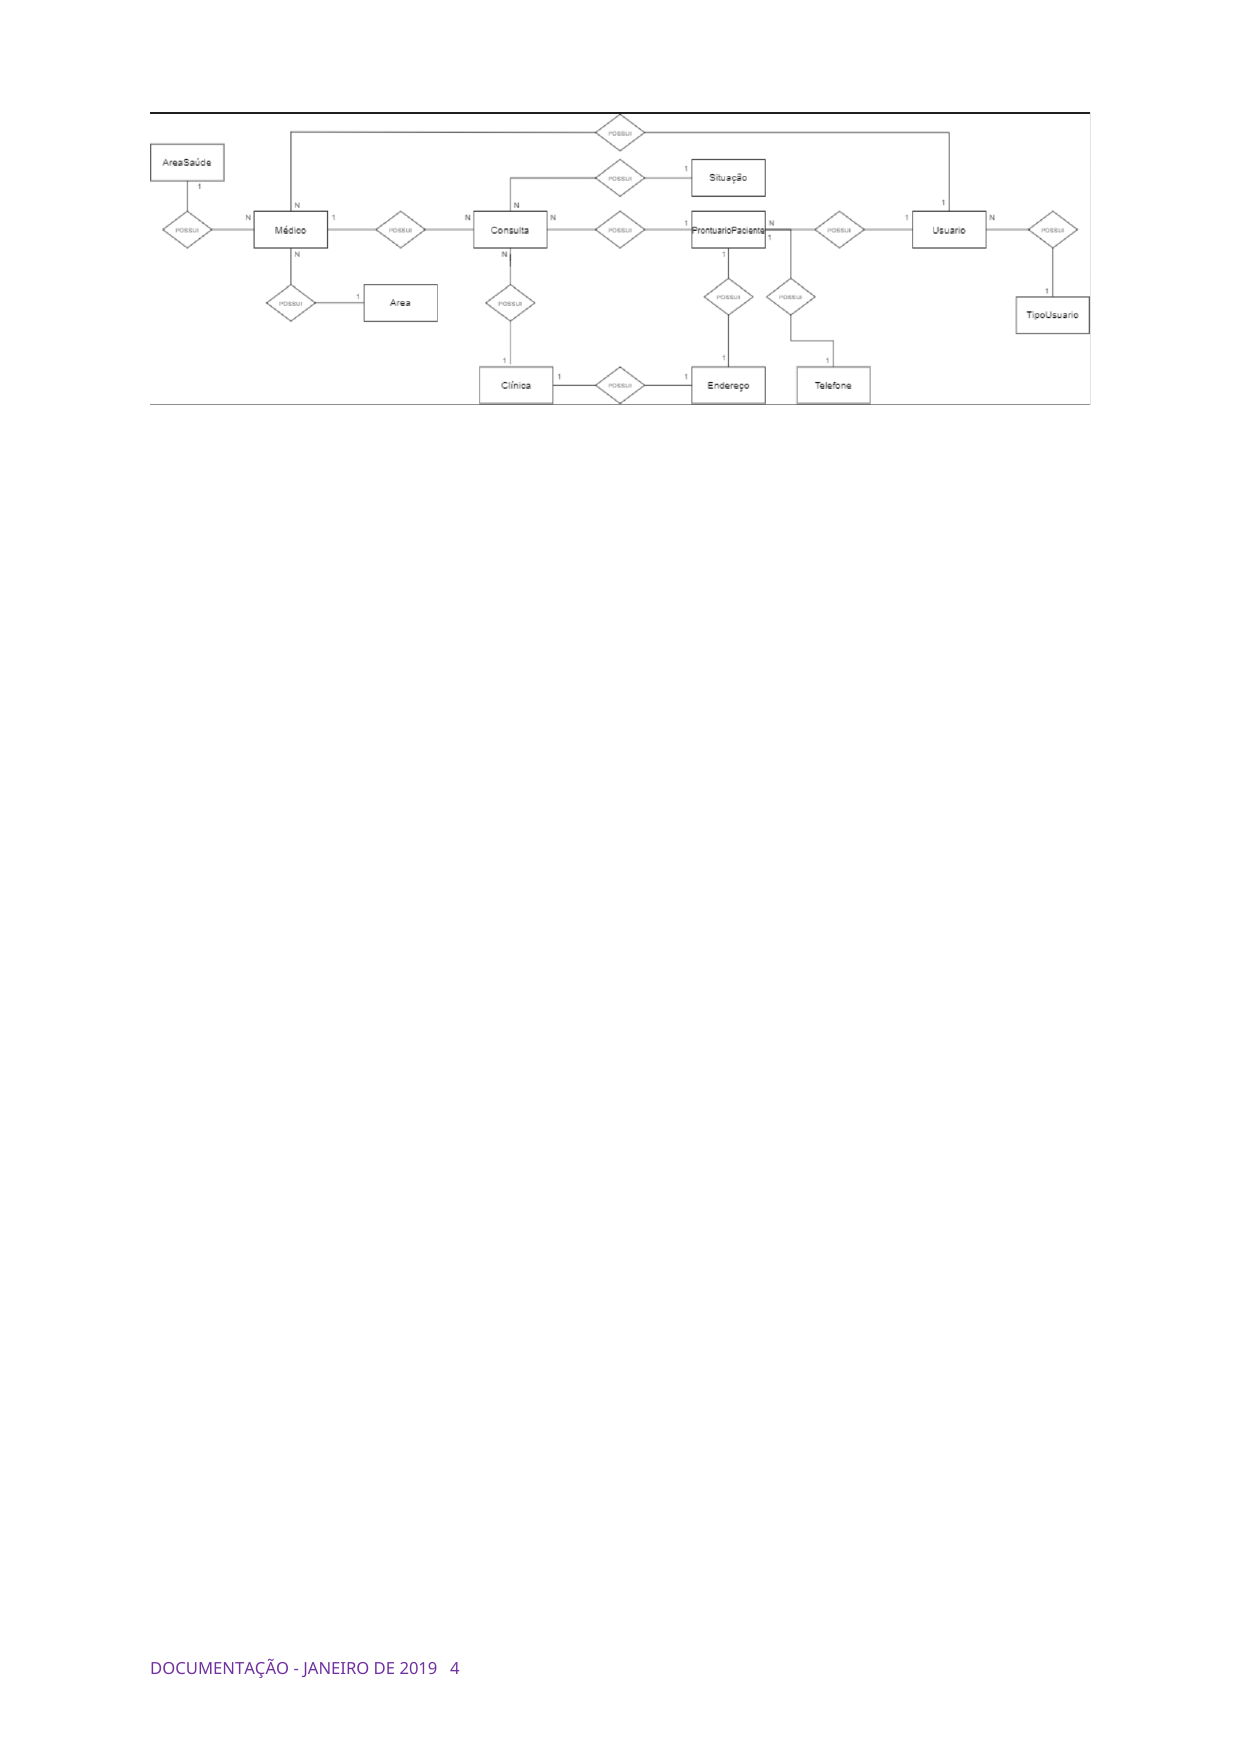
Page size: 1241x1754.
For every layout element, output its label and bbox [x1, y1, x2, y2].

picture [150, 112, 1091, 405]
